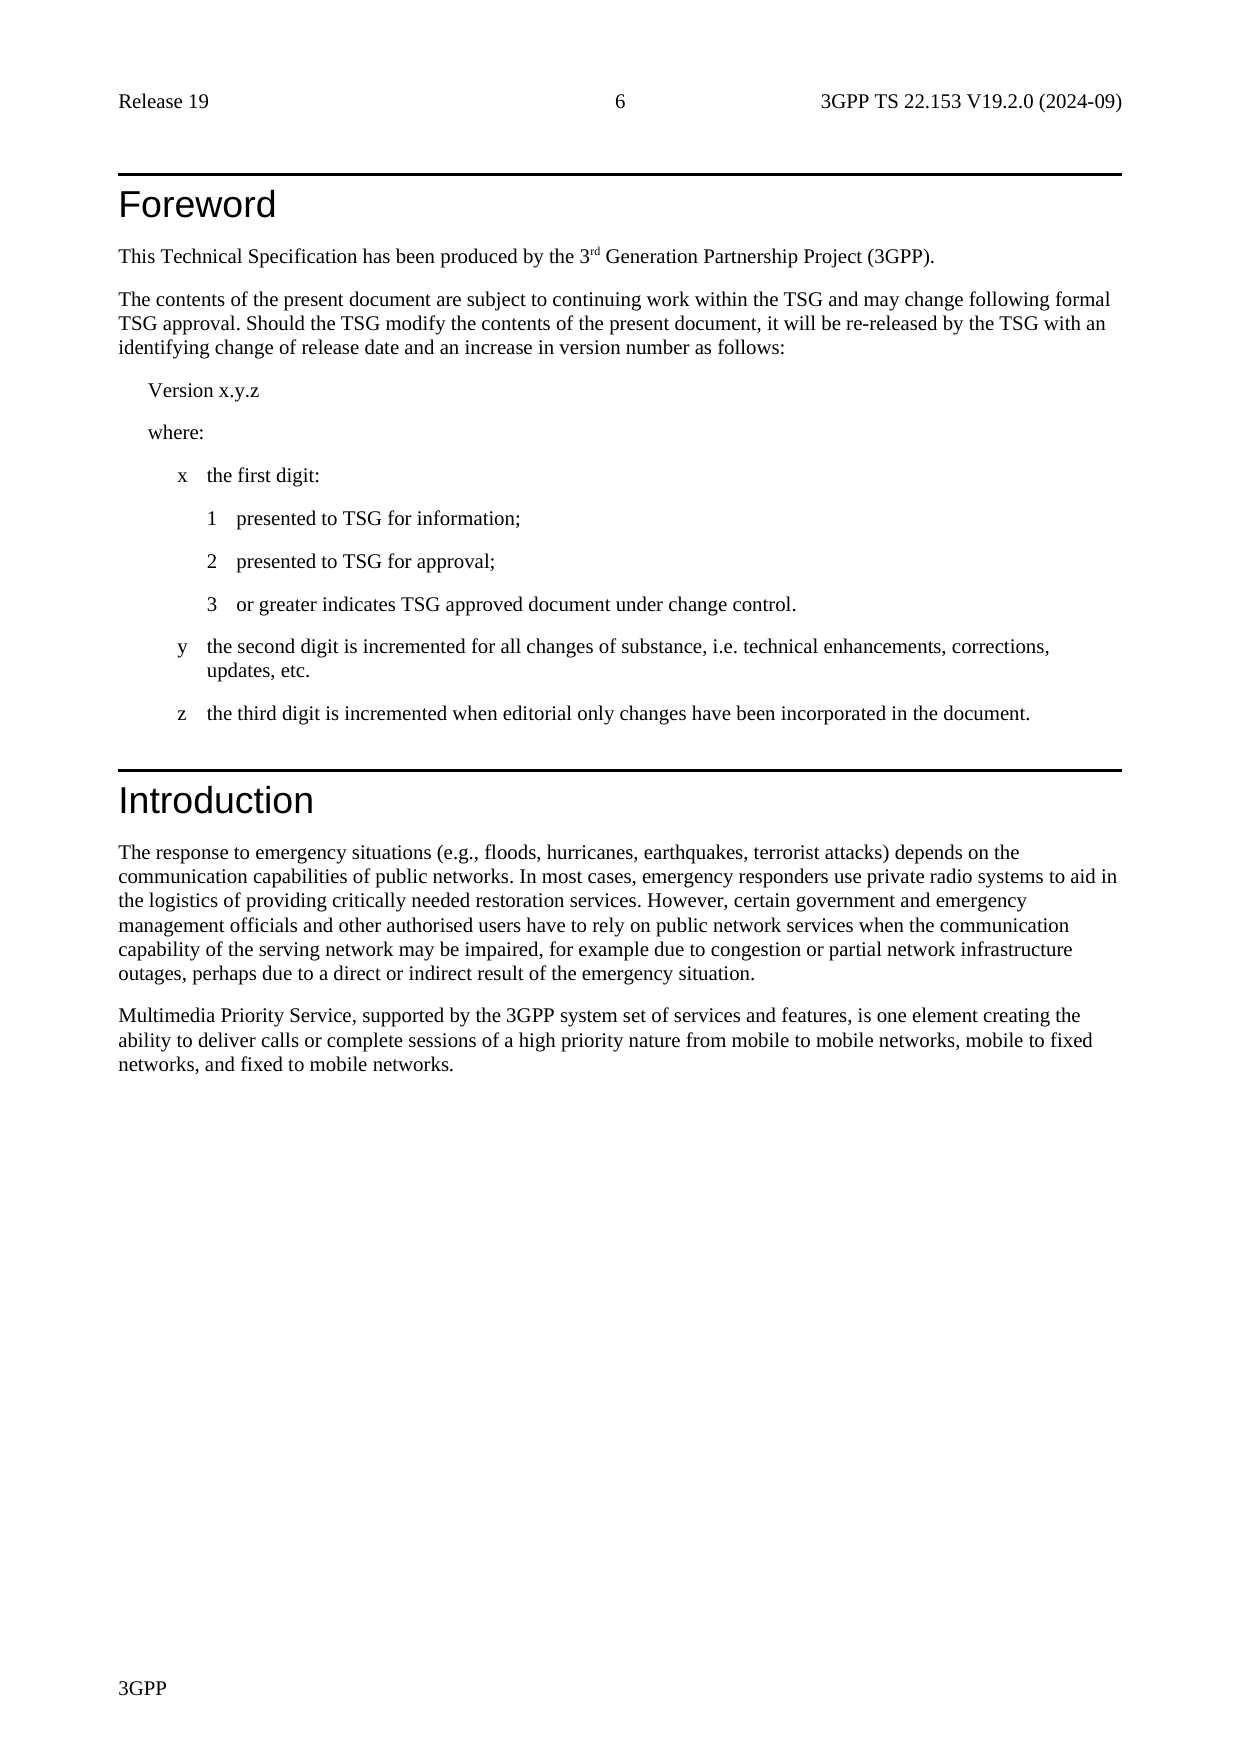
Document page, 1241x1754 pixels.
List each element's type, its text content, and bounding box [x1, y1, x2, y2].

text y the second digit is incremented for all changes of substance, i.e. technical enhancements, corrections, updates, etc. [177, 634, 1122, 682]
text 3 or greater indicates TSG approved document under change control. [207, 592, 1122, 616]
text x the first digit: [177, 463, 1122, 487]
text 1 presented to TSG for information; [207, 506, 1122, 530]
text Multimedia Priority Service, supported by the 3GPP system set of services and features, is one element creating the ability to deliver calls or complete sessions of a high priority nature from mobile to mobile networks, mobile to fixed networks, and fixed to mobile networks. [118, 1003, 1122, 1076]
text The response to emergency situations (e.g., floods, hurricanes, earthquakes, terrorist attacks) depends on the communication capabilities of public networks. In most cases, emergency responders use private radio systems to aid in the logistics of providing critically needed restoration services. However, certain government and emergency management officials and other authorised users have to rely on public network services when the communication capability of the serving network may be impaired, for example due to congestion or partial network infrastructure outages, perhaps due to a direct or indirect result of the emergency situation. [118, 840, 1122, 985]
text The contents of the present document are subject to continuing work within the TSG and may change following formal TSG approval. Should the TSG modify the contents of the present document, it will be re-released by the TSG with an identifying change of release date and an increase in version number as follows: [118, 287, 1122, 359]
text z the third digit is incremented when editorial only changes have been incorporated in the document. [177, 701, 1122, 725]
text 2 presented to TSG for approval; [207, 549, 1122, 573]
subtitle Foreword [118, 176, 1122, 225]
text Version x.y.z [148, 377, 1122, 402]
text This Technical Specification has been produced by the 3rd Generation Partnership Project (3GPP). [118, 244, 1122, 268]
subtitle Introduction [118, 772, 1122, 822]
text where: [148, 420, 1122, 444]
